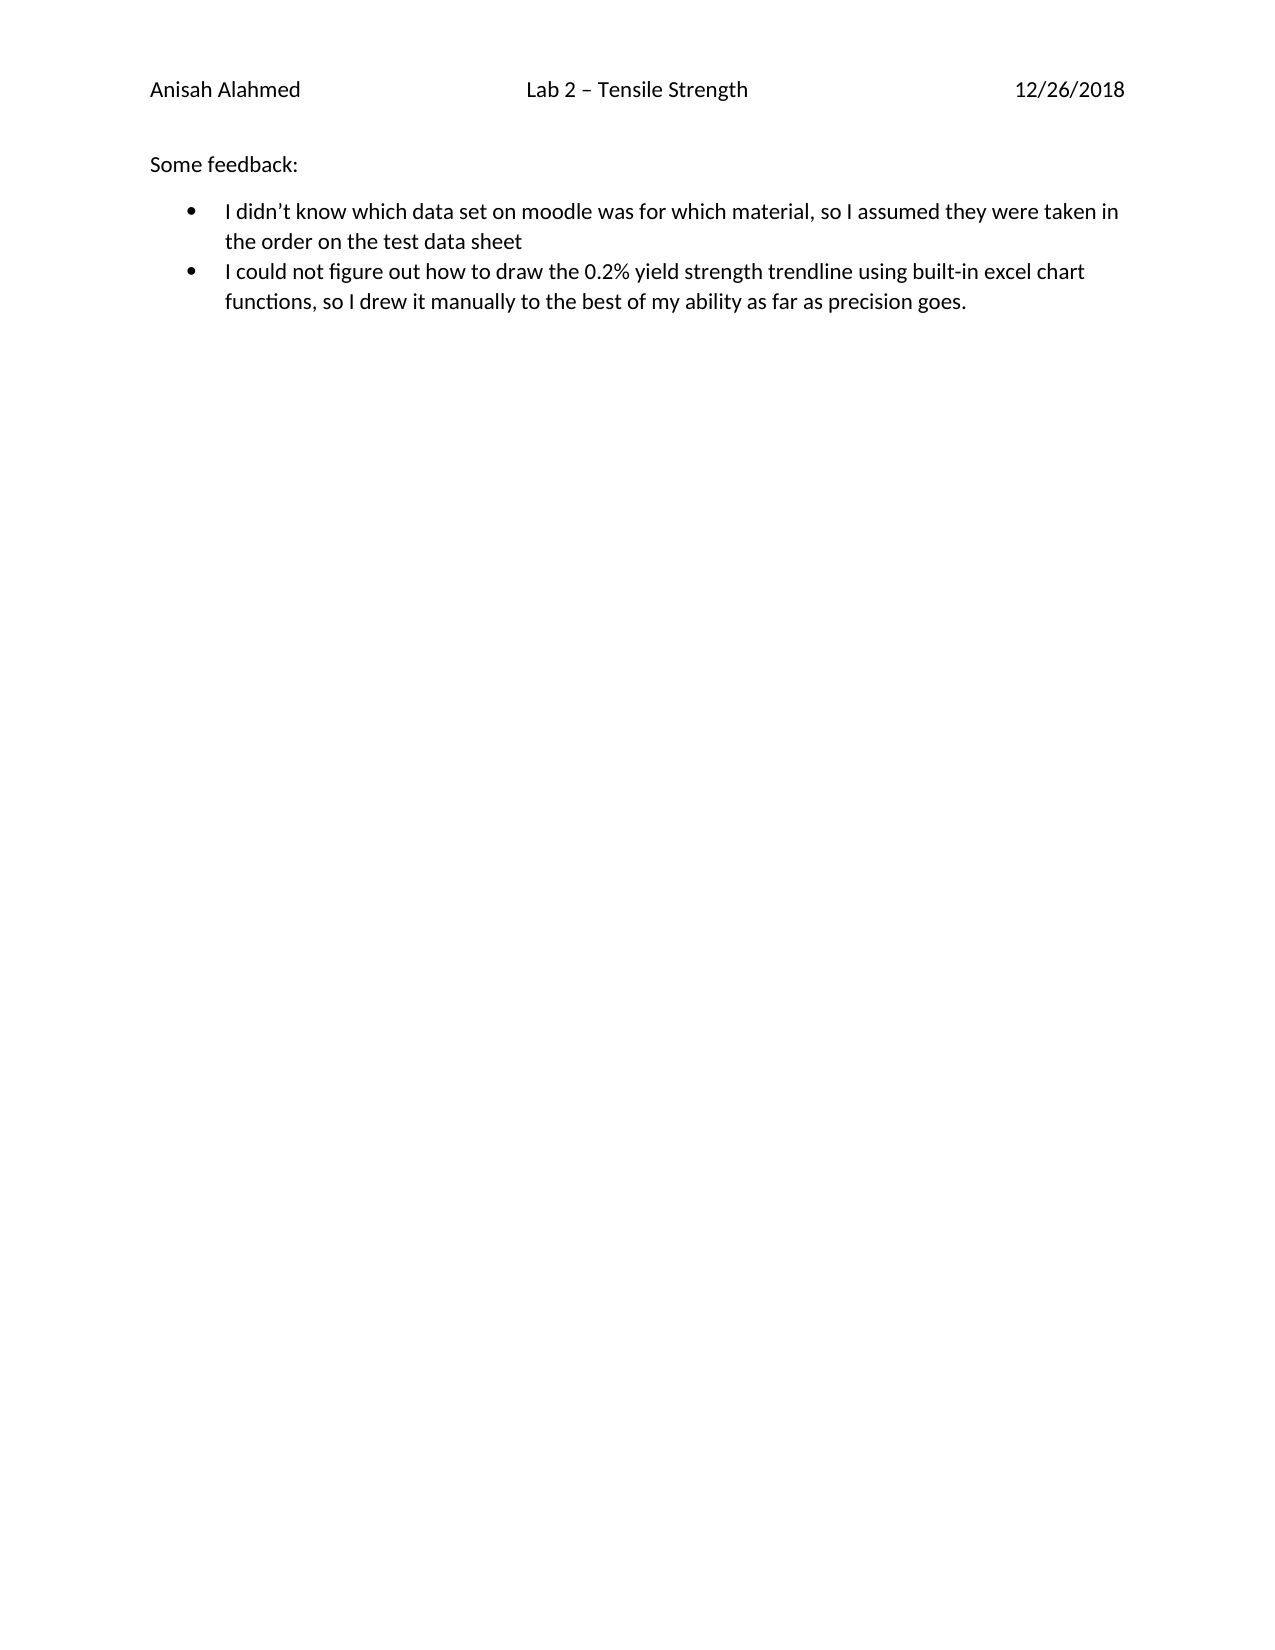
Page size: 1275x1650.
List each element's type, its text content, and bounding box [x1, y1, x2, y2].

text Some feedback: [150, 150, 1125, 178]
list I could not figure out how to draw the 0.2% yield strength trendline using built-in excel chart functions, so I drew it manually to the best of my ability as far as precision goes. [187, 257, 1125, 316]
list I didn’t know which data set on moodle was for which material, so I assumed they were taken in the order on the test data sheet [187, 197, 1125, 255]
